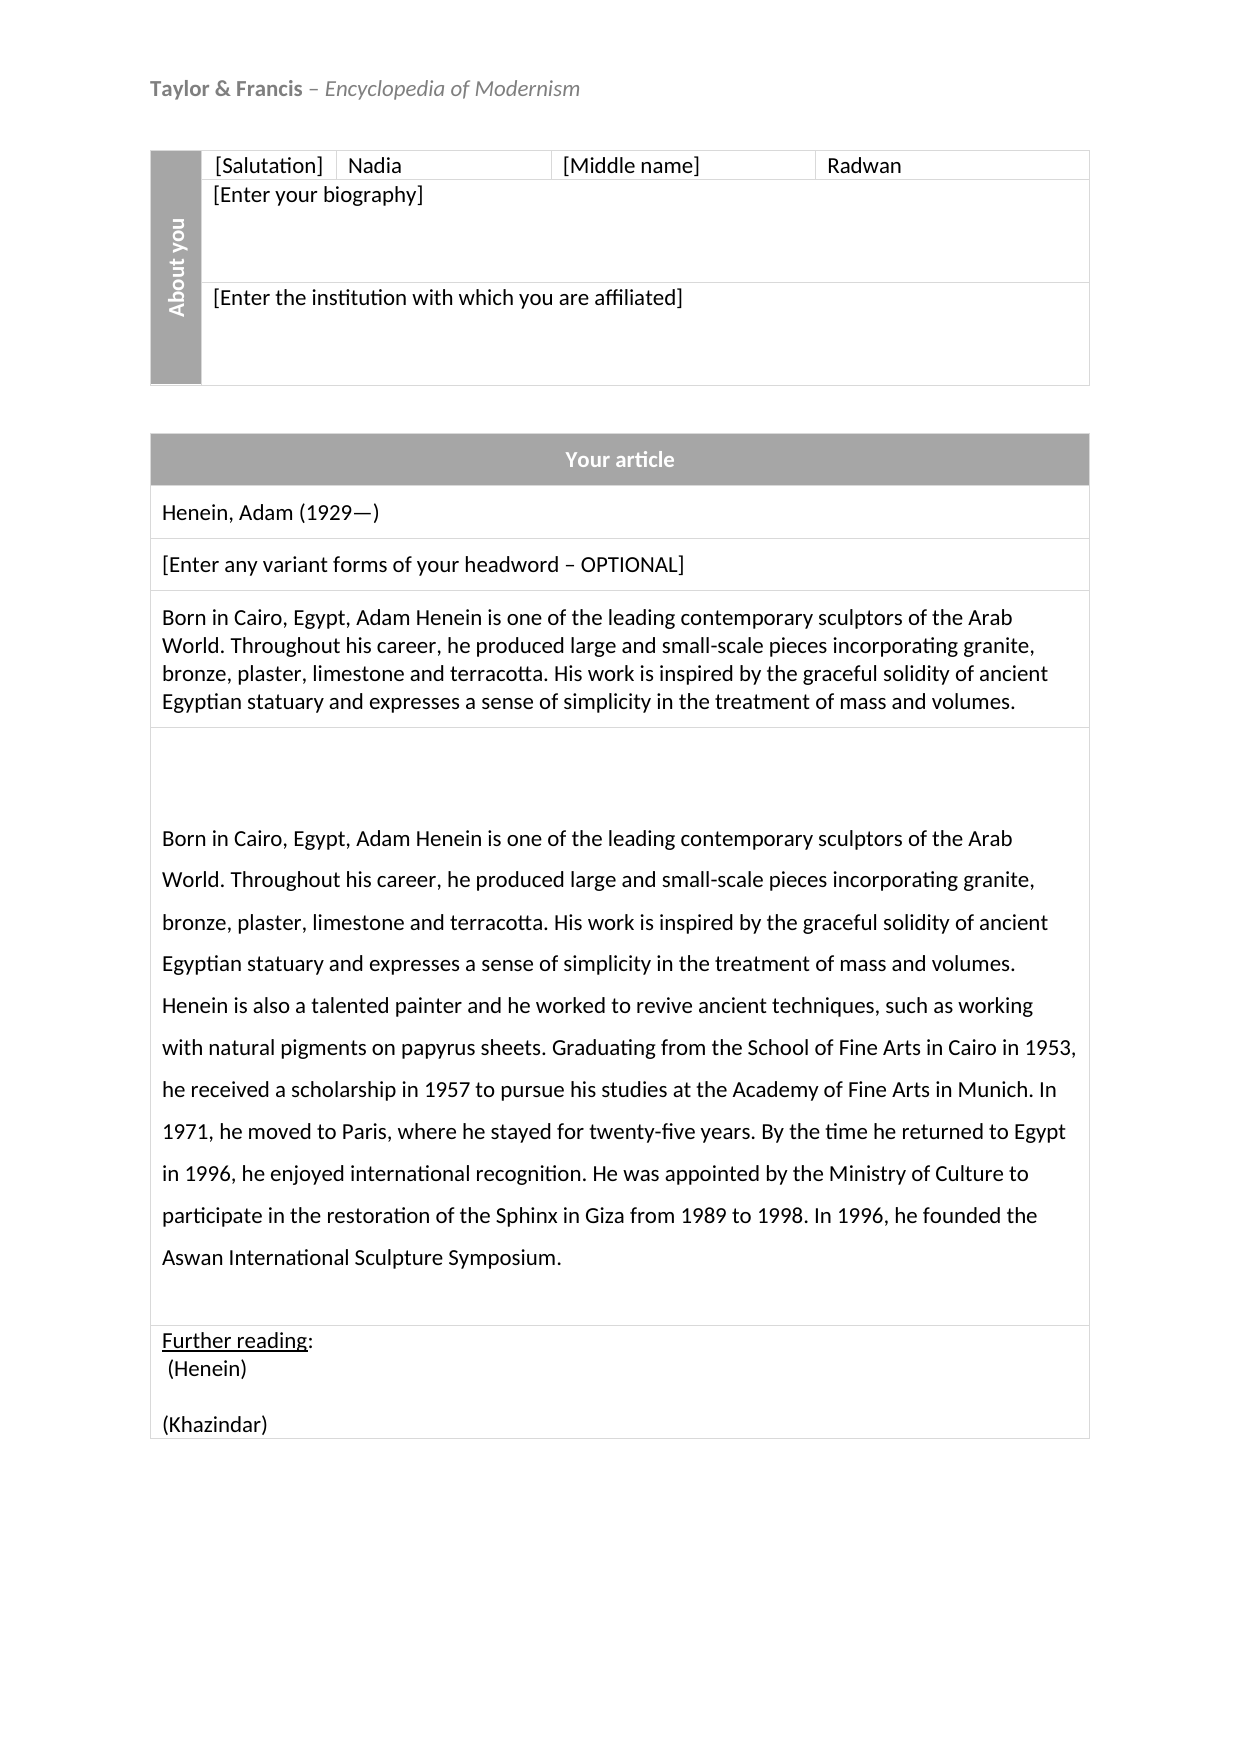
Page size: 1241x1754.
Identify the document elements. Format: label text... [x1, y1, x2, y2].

table_cell Further reading: [151, 1326, 1089, 1438]
table_header About you [151, 151, 201, 384]
table_header Your article [151, 434, 1089, 485]
